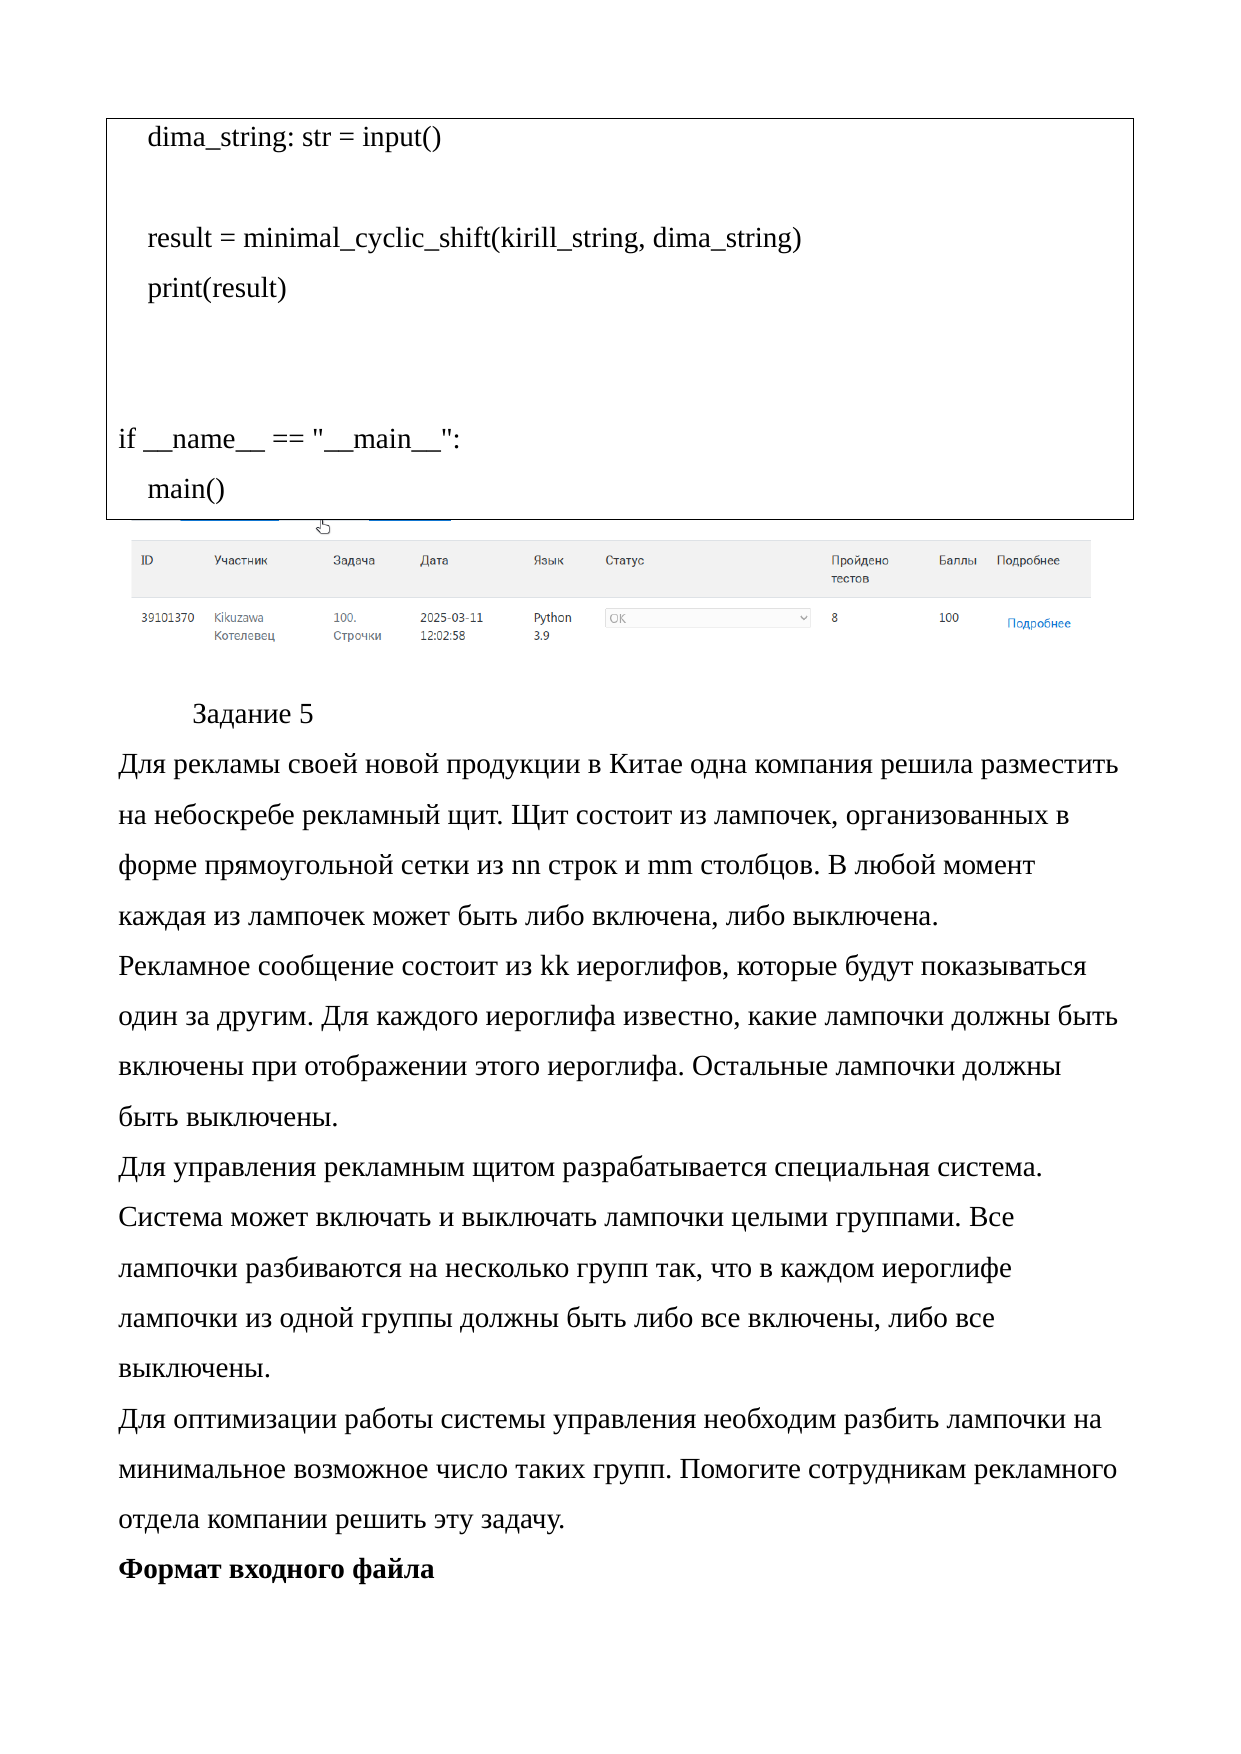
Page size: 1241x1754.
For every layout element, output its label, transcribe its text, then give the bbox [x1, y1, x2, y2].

text Рекламное сообщение состоит из kk иероглифов, которые будут показываться один за другим. Для каждого иероглифа известно, какие лампочки должны быть включены при отображении этого иероглифа. Остальные лампочки должны быть выключены. [118, 948, 1122, 1132]
text Для управления рекламным щитом разрабатывается специальная система. Система может включать и выключать лампочки целыми группами. Все лампочки разбиваются на несколько групп так, что в каждом иероглифе лампочки из одной группы должны быть либо все включены, либо все выключены. [118, 1149, 1122, 1384]
text Задание 5 [118, 696, 1122, 730]
text Для оптимизации работы системы управления необходим разбить лампочки на минимальное возможное число таких групп. Помогите сотрудникам рекламного отдела компании решить эту задачу. [118, 1401, 1122, 1535]
picture [118, 520, 1094, 682]
text Для рекламы своей новой продукции в Китае одна компания решила разместить на небоскребе рекламный щит. Щит состоит из лампочек, организованных в форме прямоугольной сетки из nn строк и mm столбцов. В любой момент каждая из лампочек может быть либо включена, либо выключена. [118, 747, 1122, 931]
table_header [107, 119, 1133, 519]
text Формат входного файла [118, 1552, 1122, 1585]
